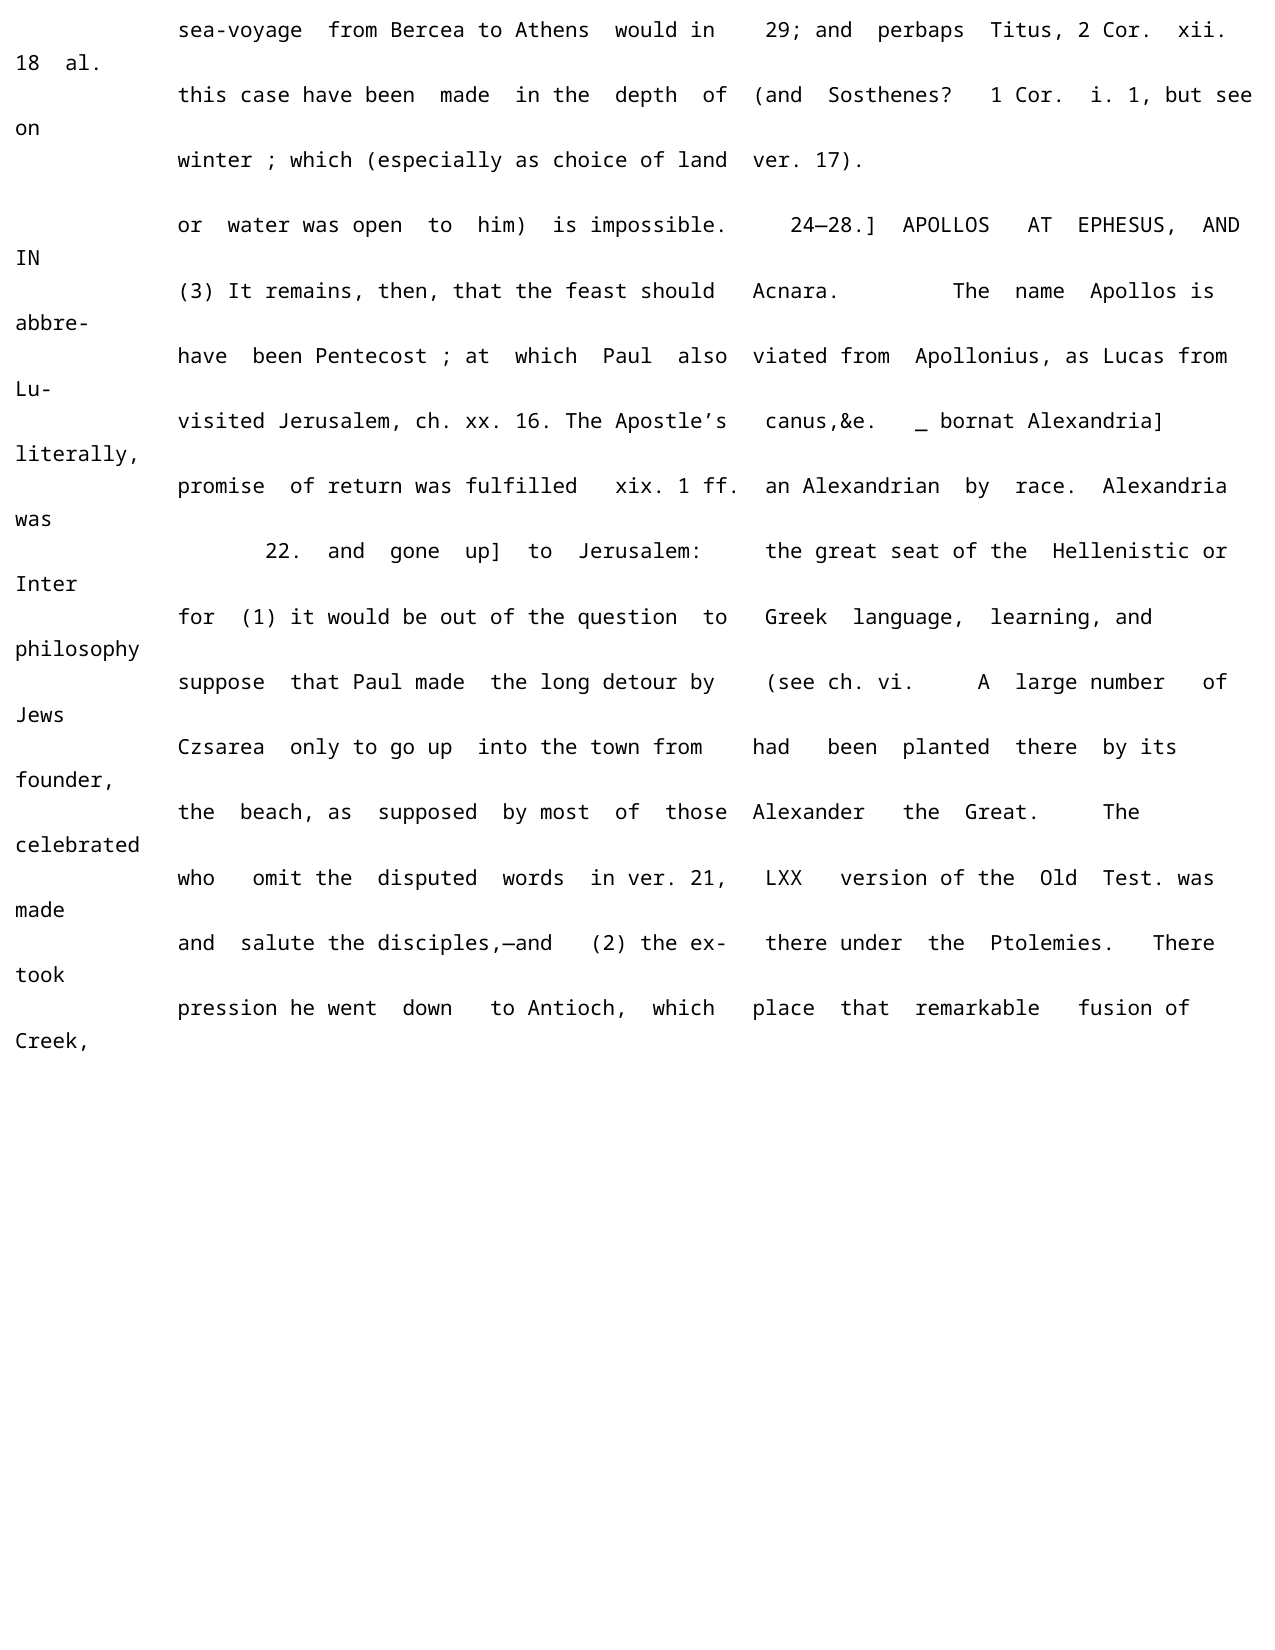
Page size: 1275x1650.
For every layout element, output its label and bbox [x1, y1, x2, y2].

text [15, 15, 1260, 1149]
